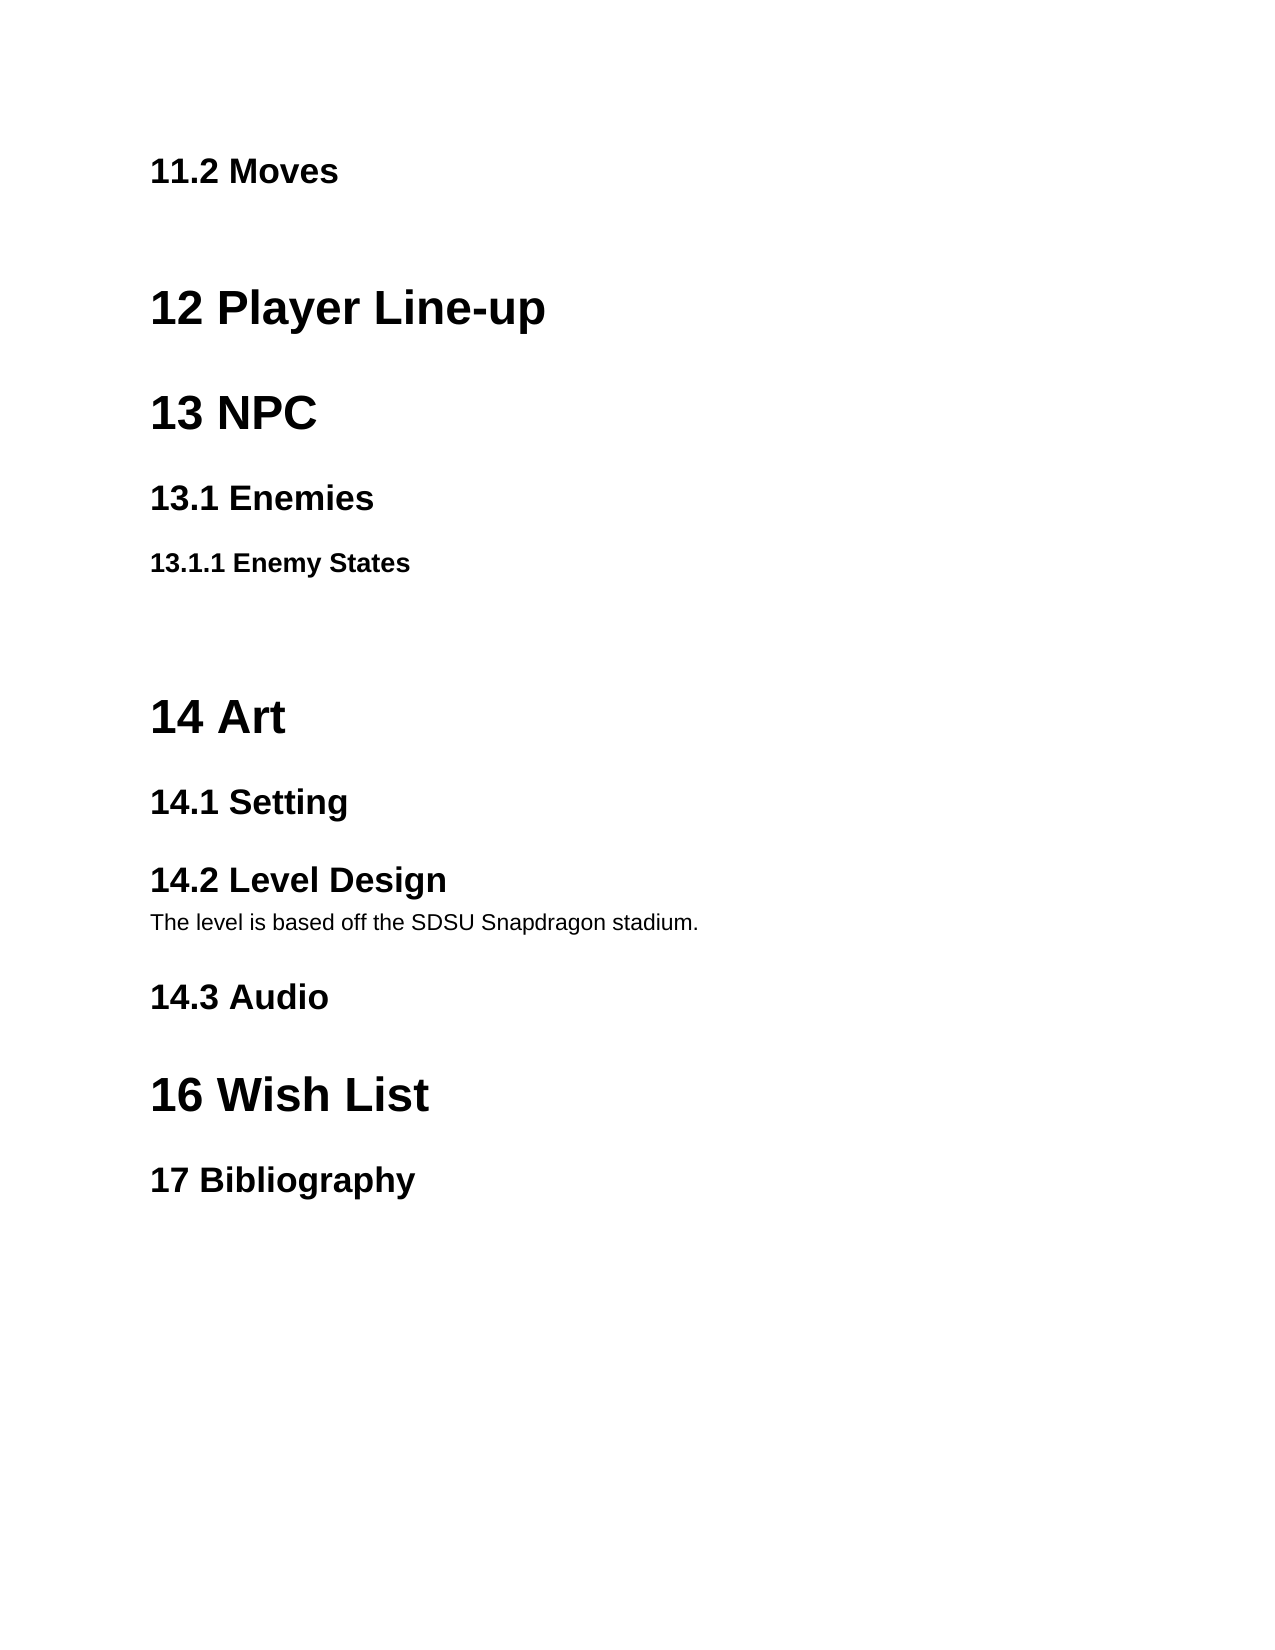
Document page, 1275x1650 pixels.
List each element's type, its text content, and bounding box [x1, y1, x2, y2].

subtitle 17 Bibliography [150, 1159, 1125, 1200]
subtitle 14.1 Setting [150, 781, 1125, 822]
subtitle 14.2 Level Design [150, 859, 1125, 900]
subtitle 11.2 Moves [150, 150, 1125, 191]
subtitle 13.1.1 Enemy States [150, 547, 1125, 578]
subtitle 13 NPC [150, 384, 1125, 439]
subtitle 16 Wish List [150, 1067, 1125, 1122]
subtitle 14 Art [150, 688, 1125, 744]
subtitle 13.1 Enemies [150, 477, 1125, 518]
subtitle 14.3 Audio [150, 976, 1125, 1017]
text The level is based off the SDSU Snapdragon stadium. [150, 908, 1125, 935]
subtitle 12 Player Line-up [150, 279, 1125, 334]
